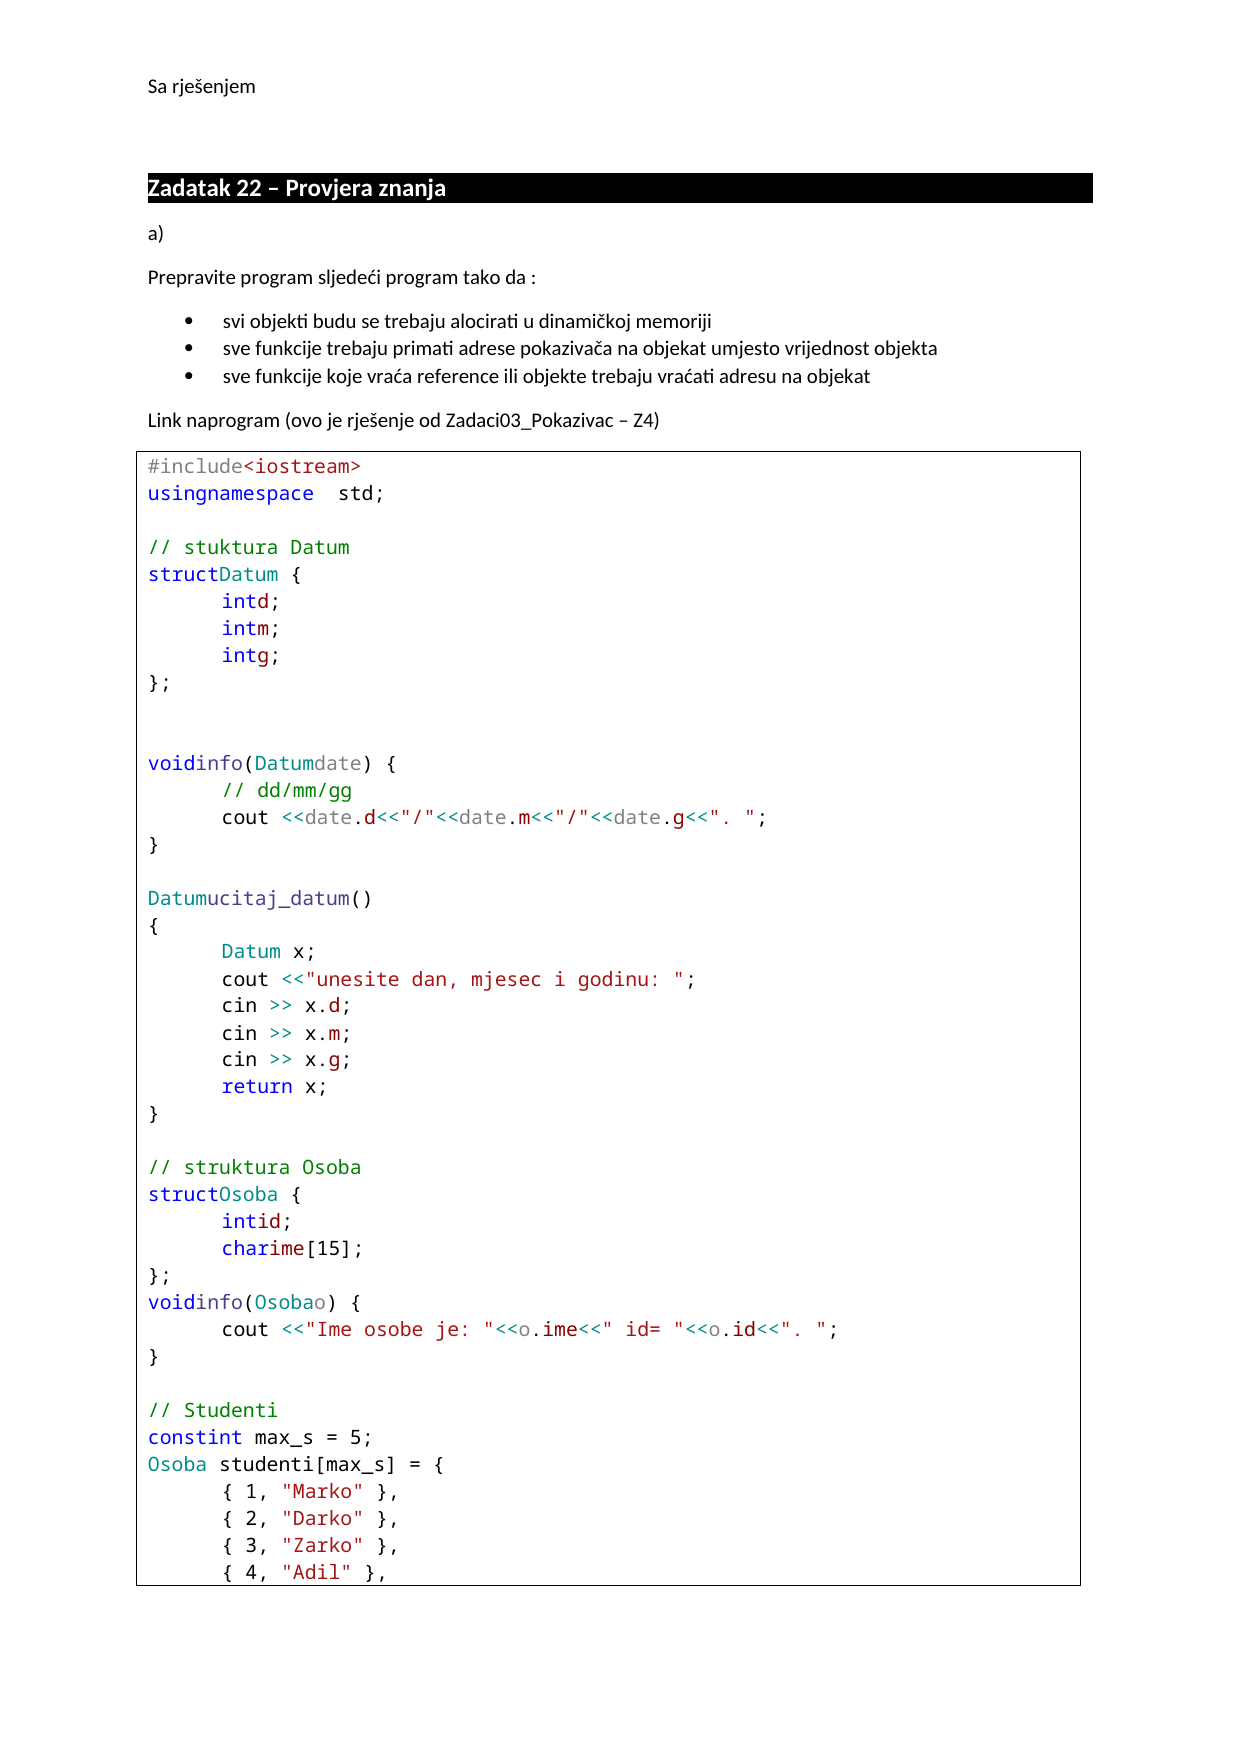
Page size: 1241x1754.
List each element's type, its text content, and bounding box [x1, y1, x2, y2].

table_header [137, 452, 1080, 1585]
text a) [148, 220, 1093, 246]
list sve funkcije trebaju primati adrese pokazivača na objekat umjesto vrijednost objekta [185, 336, 1093, 361]
list svi objekti budu se trebaju alocirati u dinamičkoj memoriji [185, 308, 1093, 334]
text Link naprogram (ovo je rješenje od Zadaci03_Pokazivac – Z4) [148, 407, 1093, 432]
text Prepravite program sljedeći program tako da : [148, 264, 1093, 289]
list sve funkcije koje vraća reference ili objekte trebaju vraćati adresu na objekat [185, 363, 1093, 388]
subtitle Zadatak 22 – Provjera znanja [148, 173, 1093, 203]
